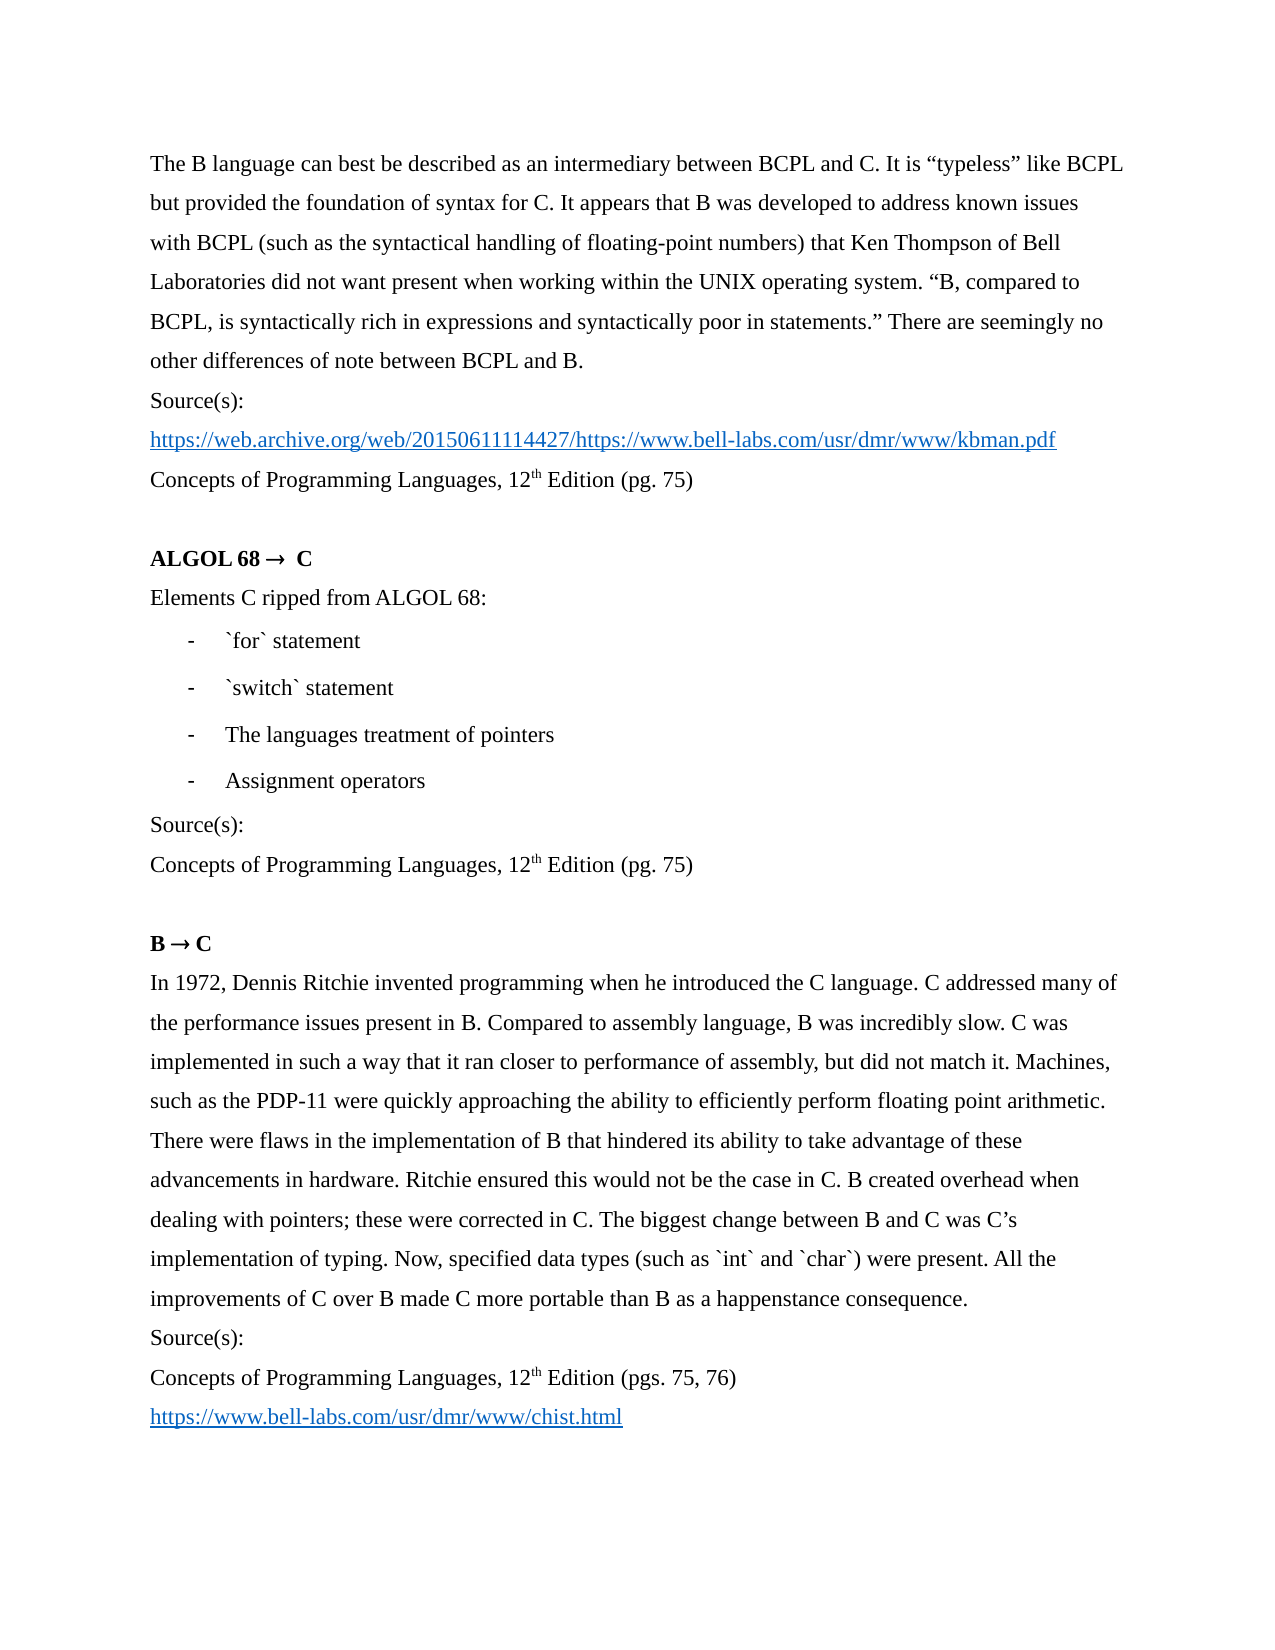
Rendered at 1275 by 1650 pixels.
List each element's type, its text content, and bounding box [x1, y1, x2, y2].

text Concepts of Programming Languages, 12th Edition (pgs. 75, 76) [150, 1364, 1125, 1390]
text https://www.bell-labs.com/usr/dmr/www/chist.html [150, 1403, 1125, 1430]
text The B language can best be described as an intermediary between BCPL and C. It is “typeless” like BCPL but provided the foundation of syntax for C. It appears that B was developed to address known issues with BCPL (such as the syntactical handling of floating-point numbers) that Ken Thompson of Bell Laboratories did not want present when working within the UNIX operating system. “B, compared to BCPL, is syntactically rich in expressions and syntactically poor in statements.” There are seemingly no other differences of note between BCPL and B. [150, 150, 1125, 374]
text Concepts of Programming Languages, 12th Edition (pg. 75) [150, 851, 1125, 877]
text Source(s): [150, 387, 1125, 413]
list `switch` statement [187, 671, 1125, 702]
text Source(s): [150, 1324, 1125, 1351]
text B ® C [150, 930, 1125, 956]
text https://web.archive.org/web/20150611114427/https://www.bell-labs.com/usr/dmr/www/kbman.pdf [150, 426, 1125, 453]
text In 1972, Dennis Ritchie invented programming when he introduced the C language. C addressed many of the performance issues present in B. Compared to assembly language, B was incredibly slow. C was implemented in such a way that it ran closer to performance of assembly, but did not match it. Machines, such as the PDP-11 were quickly approaching the ability to efficiently perform floating point arithmetic. There were flaws in the implementation of B that hindered its ability to take advantage of these advancements in hardware. Ritchie ensured this would not be the case in C. B created overhead when dealing with pointers; these were corrected in C. The biggest change between B and C was C’s implementation of typing. Now, specified data types (such as `int` and `char`) were present. All the improvements of C over B made C more portable than B as a happenstance consequence. [150, 969, 1125, 1311]
text ALGOL 68 ® C [150, 545, 1125, 571]
text Elements C ripped from ALGOL 68: [150, 584, 1125, 611]
list Assignment operators [187, 764, 1125, 796]
list `for` statement [187, 624, 1125, 655]
list The languages treatment of pointers [187, 717, 1125, 749]
text Concepts of Programming Languages, 12th Edition (pg. 75) [150, 466, 1125, 492]
text Source(s): [150, 811, 1125, 838]
